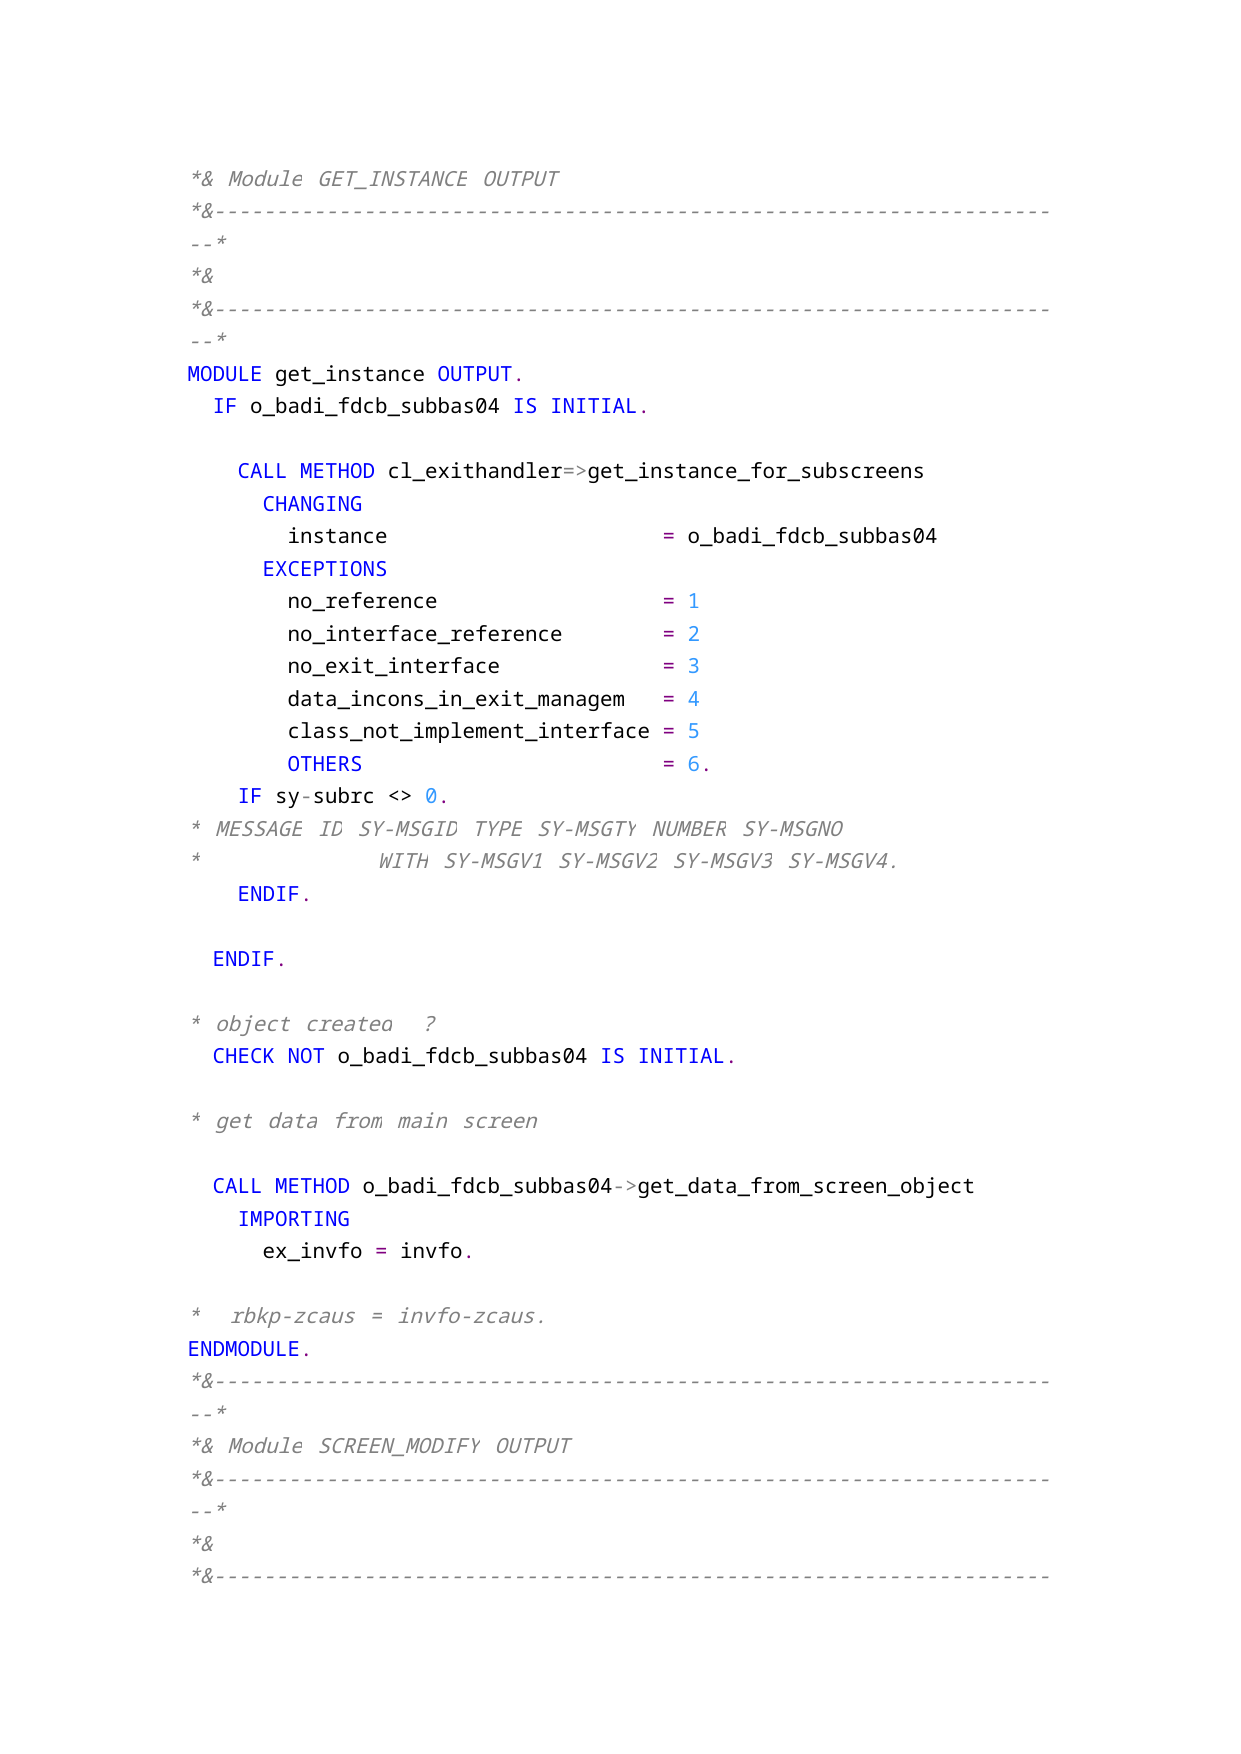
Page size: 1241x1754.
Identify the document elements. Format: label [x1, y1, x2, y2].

text [187, 162, 1053, 1592]
